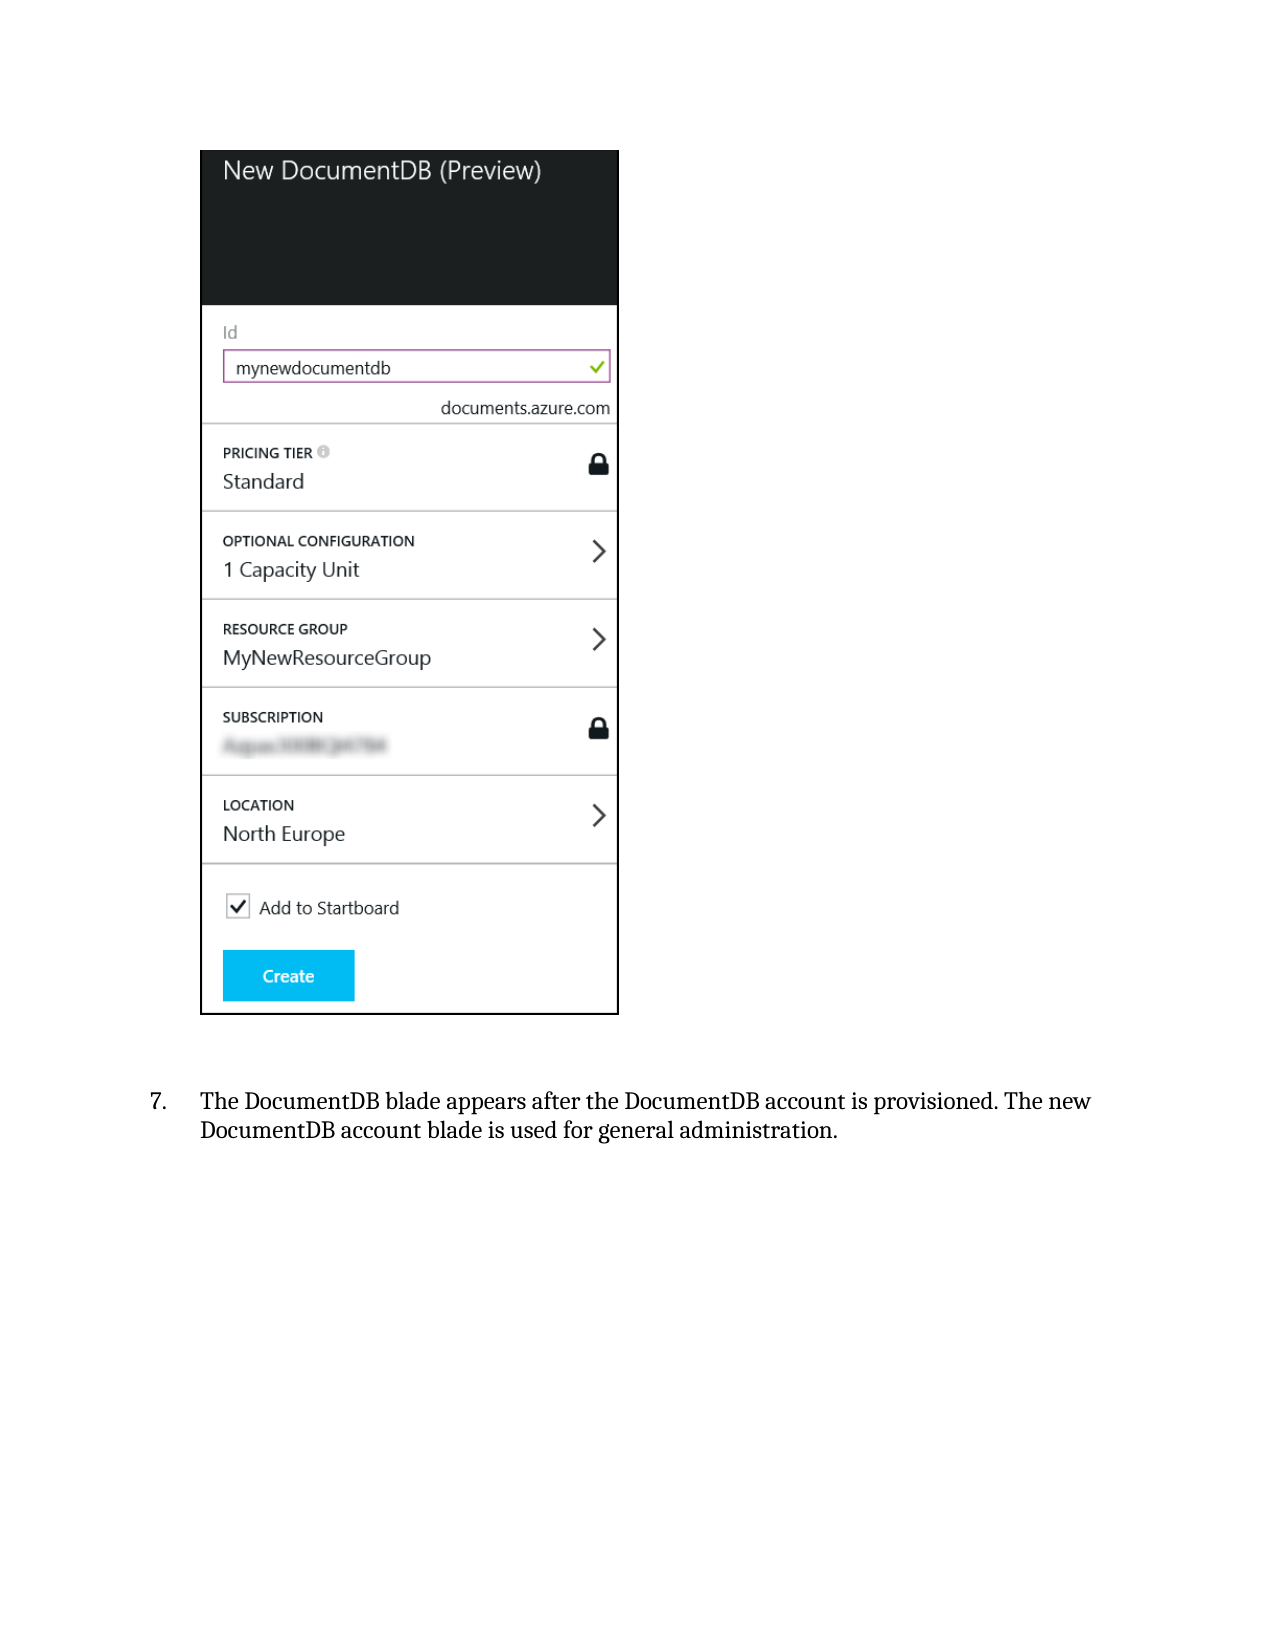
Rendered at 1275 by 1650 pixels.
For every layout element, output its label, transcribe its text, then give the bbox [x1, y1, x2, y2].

picture [200, 150, 619, 1015]
list The DocumentDB blade appears after the DocumentDB account is provisioned. The new DocumentDB account blade is used for general administration. [150, 1087, 1125, 1144]
